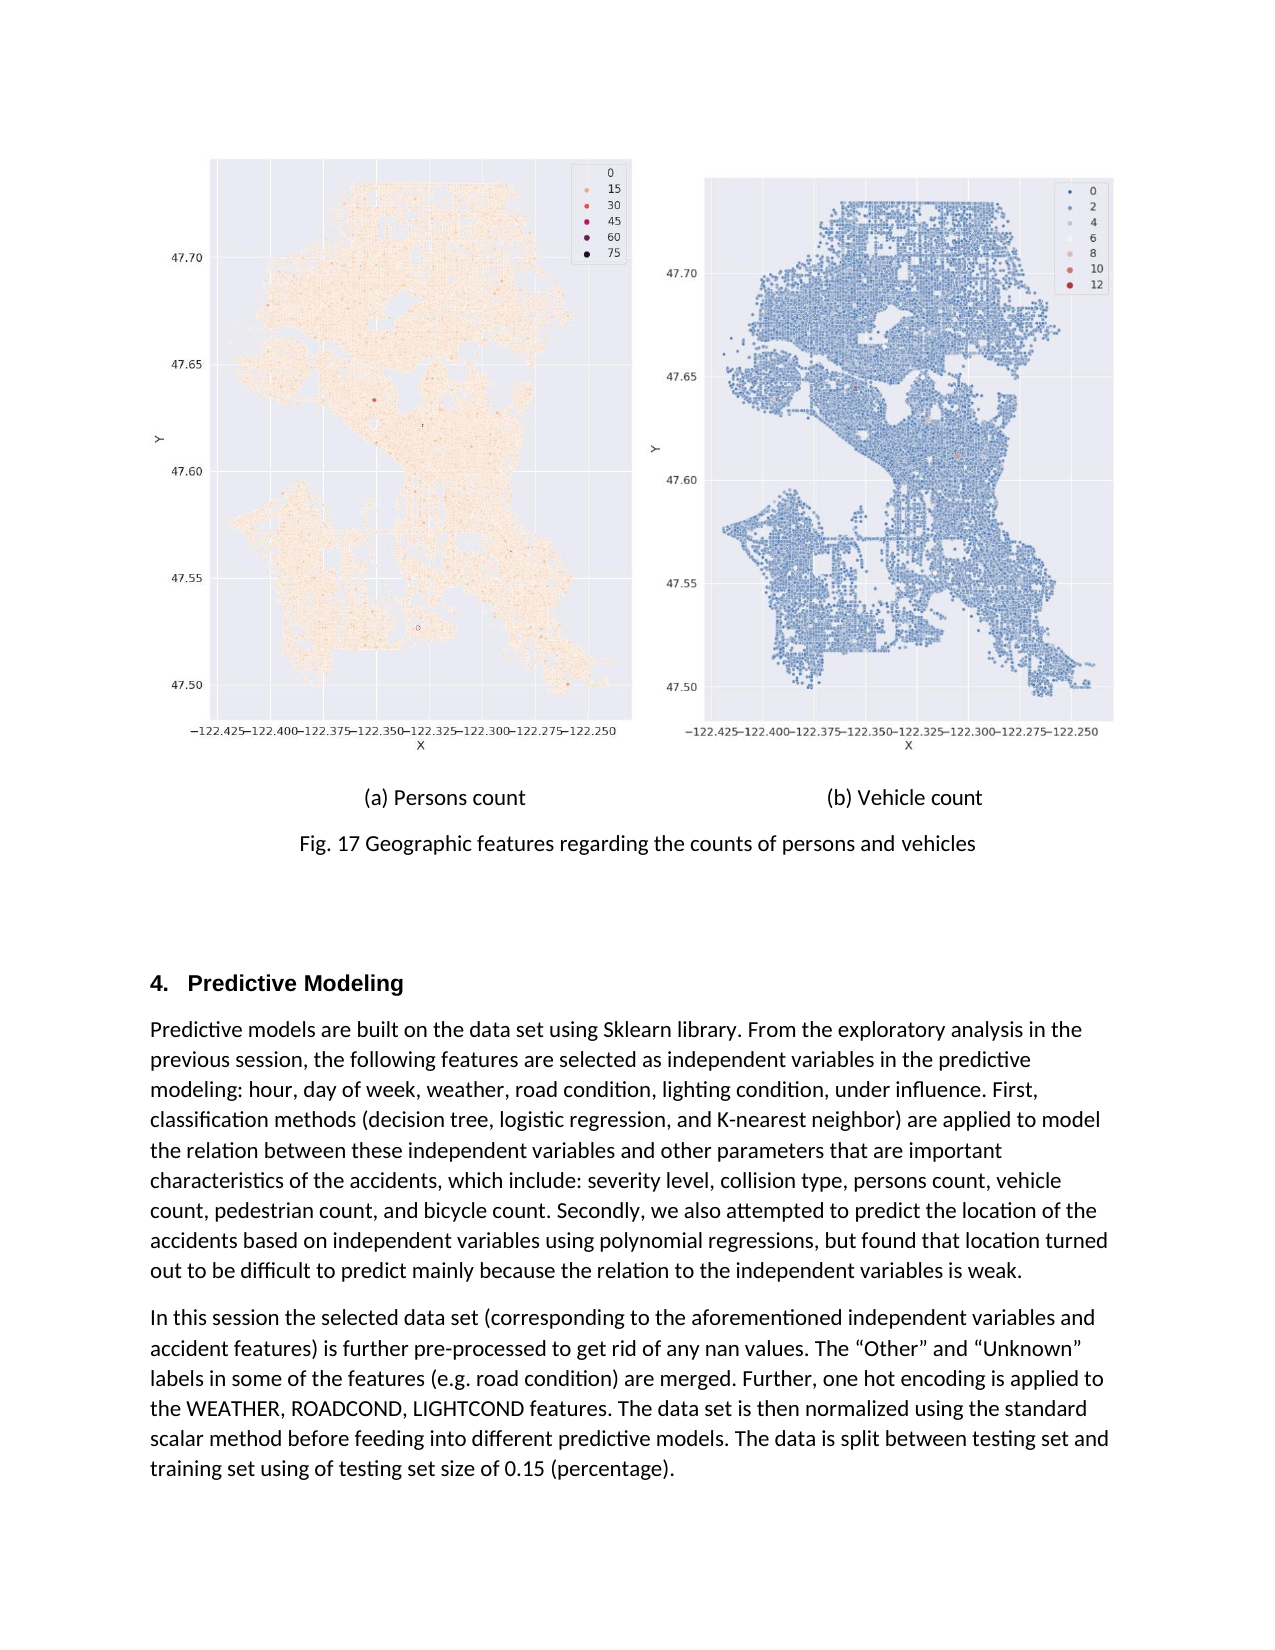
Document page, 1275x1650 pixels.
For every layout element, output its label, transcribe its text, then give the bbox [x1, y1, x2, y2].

picture [150, 150, 635, 750]
subtitle Predictive Modeling [150, 970, 1137, 996]
picture [646, 168, 1120, 750]
text Predictive models are built on the data set using Sklearn library. From the exploratory analysis in the previous session, the following features are selected as independent variables in the predictive modeling: hour, day of week, weather, road condition, lighting condition, under influence. First, classification methods (decision tree, logistic regression, and K-nearest neighbor) are applied to model the relation between these independent variables and other parameters that are important characteristics of the accidents, which include: severity level, collision type, persons count, vehicle count, pedestrian count, and bicycle count. Secondly, we also attempted to predict the location of the accidents based on independent variables using polynomial regressions, but found that location turned out to be difficult to predict mainly because the relation to the independent variables is weak. [150, 1015, 1112, 1284]
list Persons count (b) Vehicle count Fig. 17 Geographic features regarding the counts of persons and vehicles [299, 783, 984, 857]
text In this session the selected data set (corresponding to the aforementioned independent variables and accident features) is further pre-processed to get rid of any nan values. The “Other” and “Unknown” labels in some of the features (e.g. road condition) are merged. Further, one hot encoding is applied to the WEATHER, ROADCOND, LIGHTCOND features. The data set is then normalized using the standard scalar method before feeding into different predictive models. The data is split between testing set and training set using of testing set size of 0.15 (percentage). [150, 1303, 1114, 1482]
